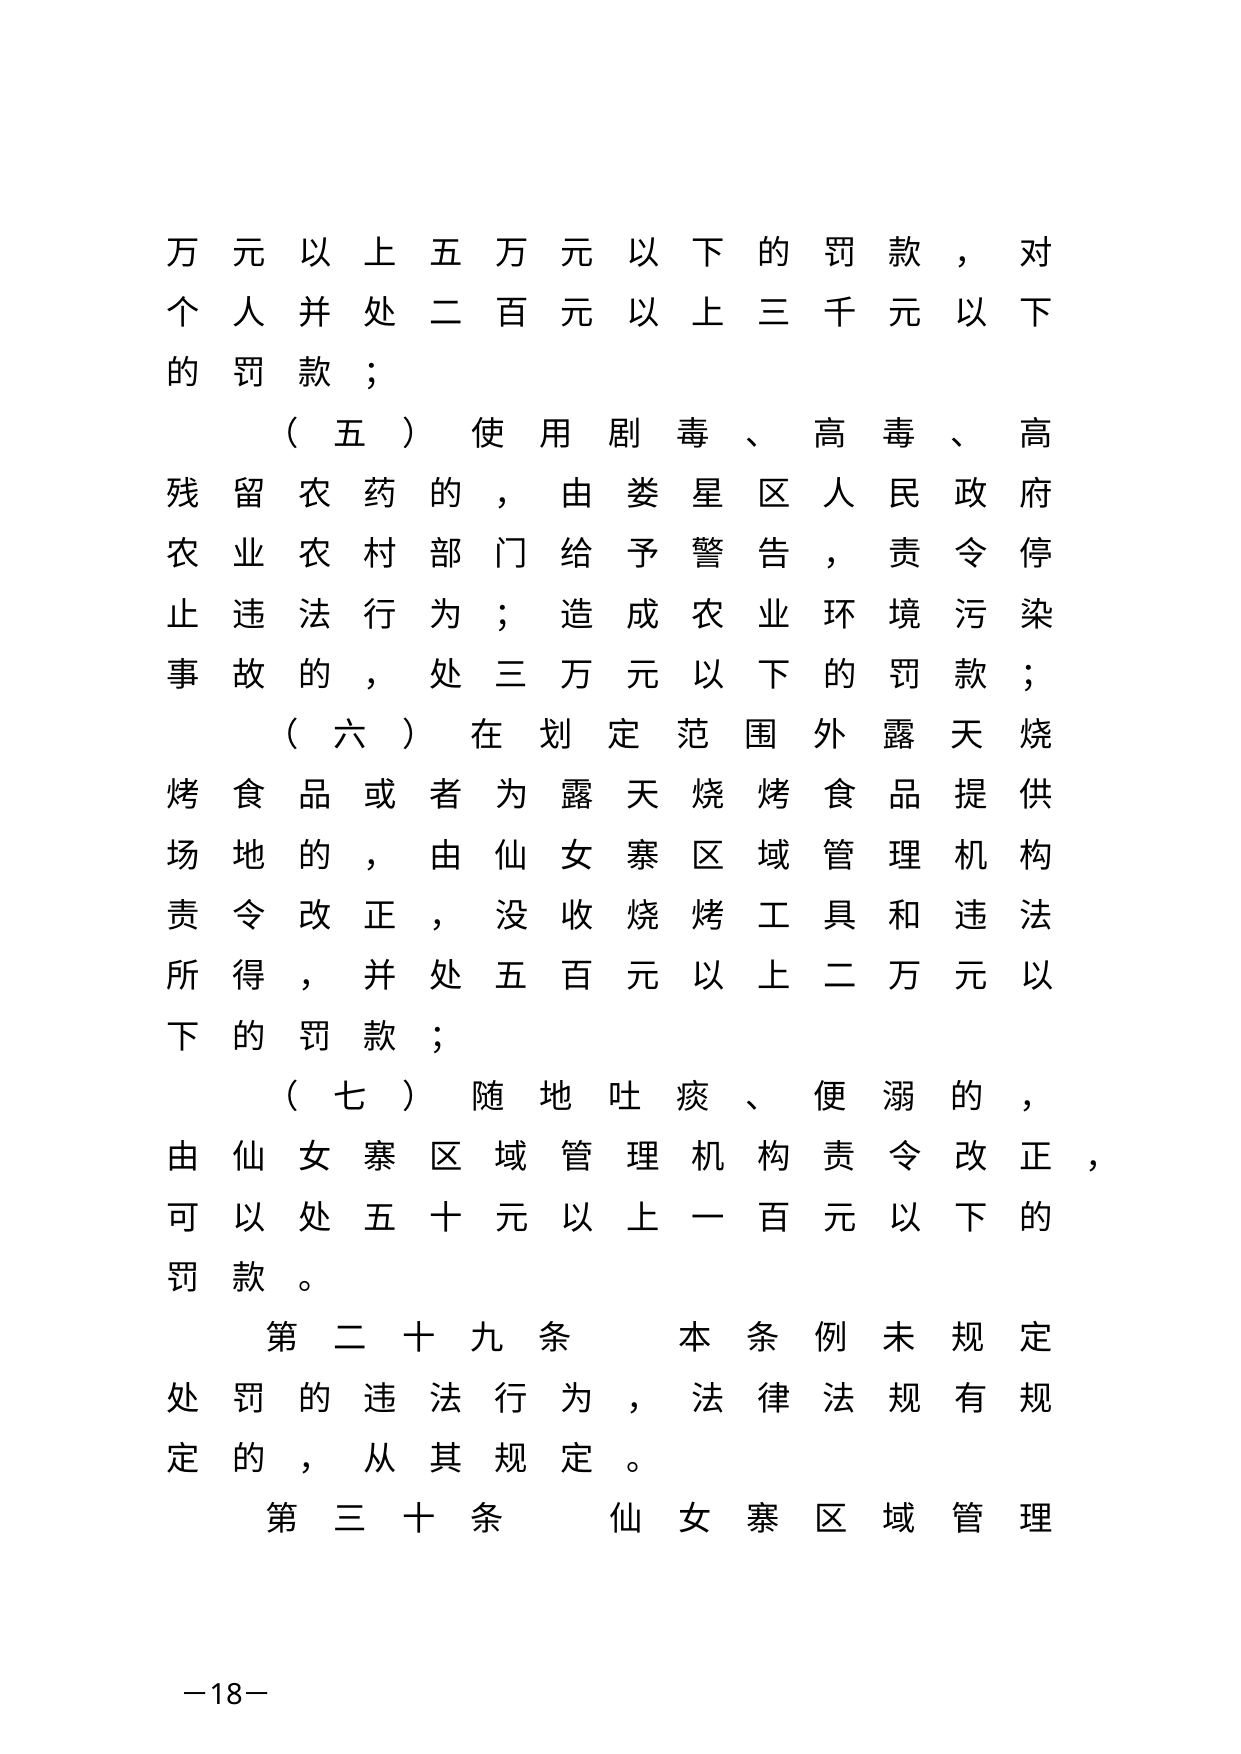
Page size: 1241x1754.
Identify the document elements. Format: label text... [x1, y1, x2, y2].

text （七）随地吐痰、便溺的，由仙女寨区域管理机构责令改正，可以处五十元以上一百元以下的罚款。 [167, 1064, 1085, 1305]
text （五）使用剧毒、高毒、高残留农药的，由娄星区人民政府农业农村部门给予警告，责令停止违法行为；造成农业环境污染事故的，处三万元以下的罚款； [167, 400, 1085, 702]
text 第二十九条 本条例未规定处罚的违法行为，法律法规有规定的，从其规定。 [167, 1305, 1085, 1486]
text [167, 1486, 1085, 1546]
text （六）在划定范围外露天烧烤食品或者为露天烧烤食品提供场地的，由仙女寨区域管理机构责令改正，没收烧烤工具和违法所得，并处五百元以上二万元以下的罚款； [167, 702, 1085, 1064]
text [167, 219, 1085, 400]
